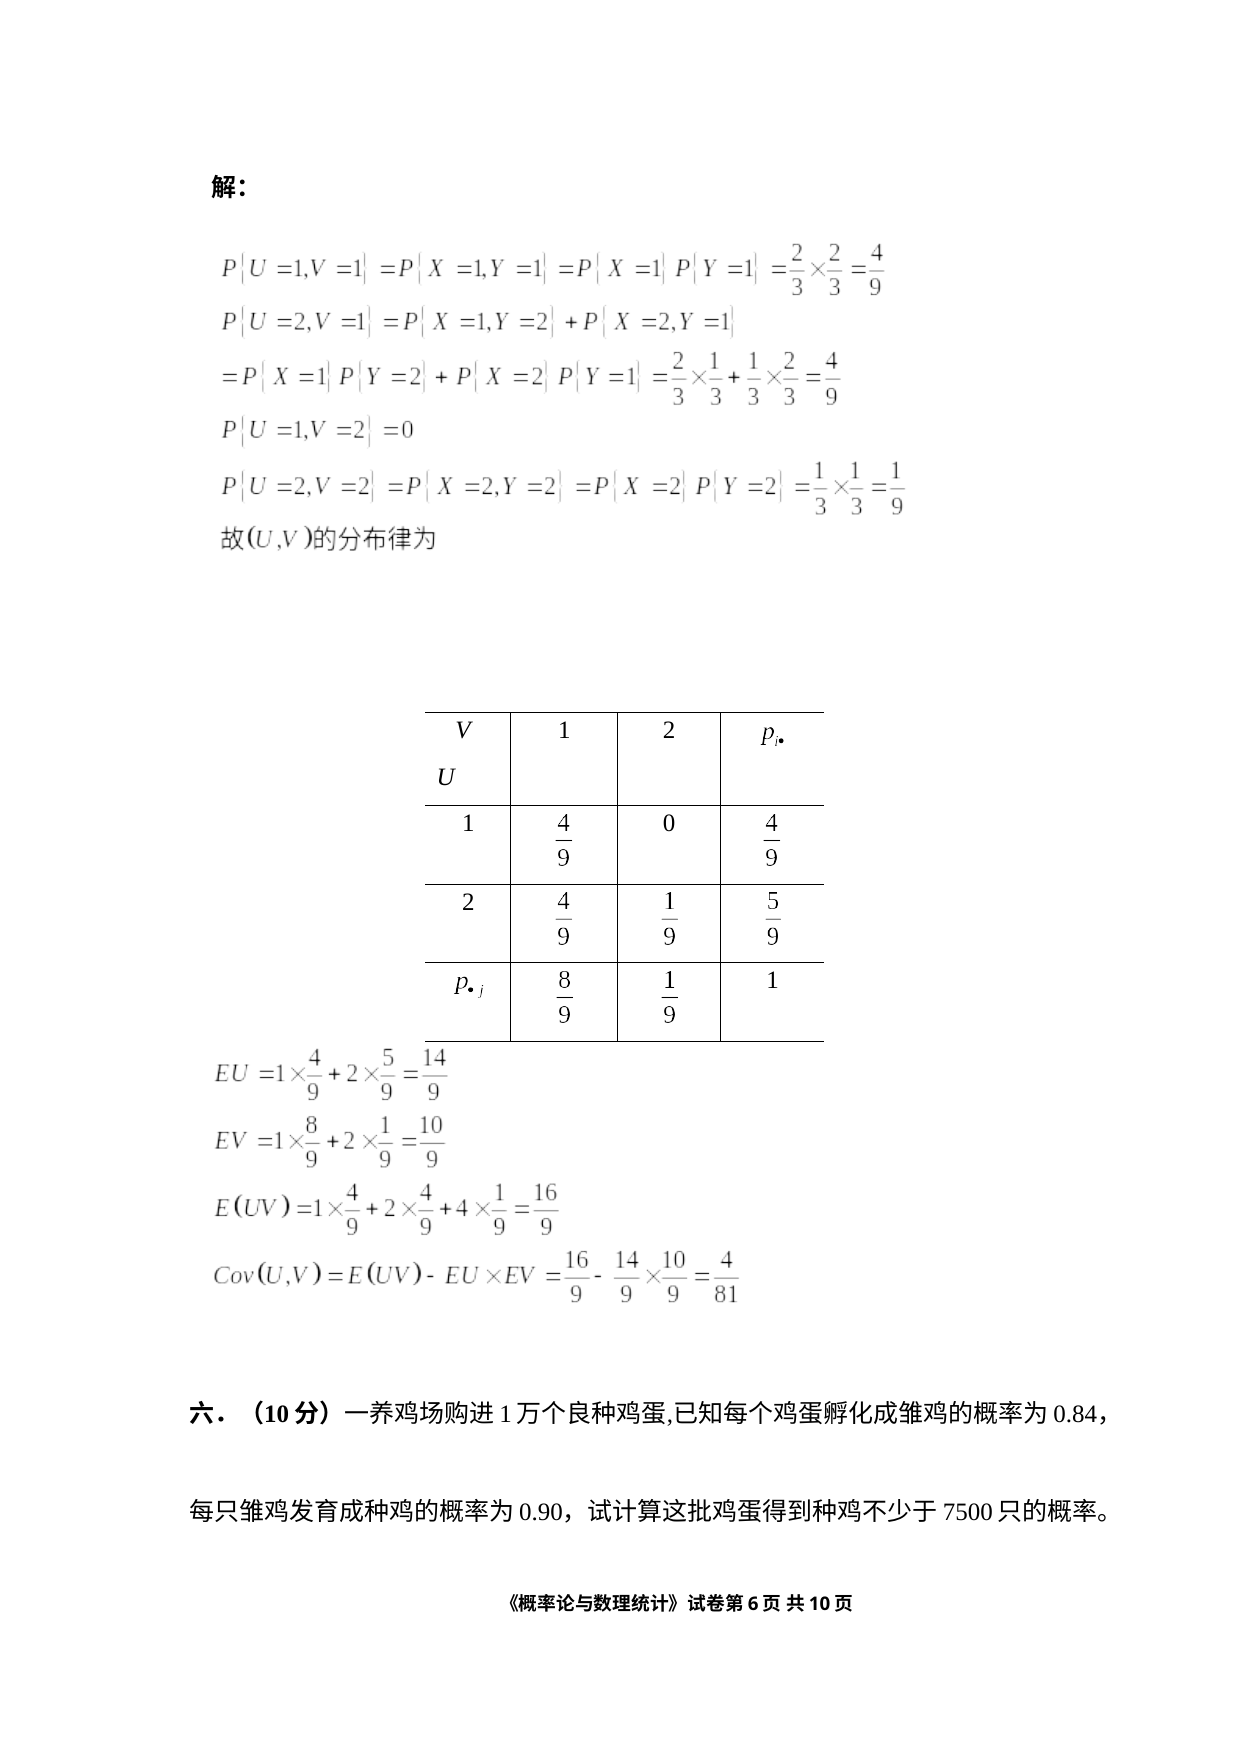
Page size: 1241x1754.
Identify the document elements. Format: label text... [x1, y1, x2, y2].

table_cell 1 [721, 963, 824, 1041]
table_cell [721, 885, 824, 962]
table_header 1 [511, 713, 617, 805]
table_cell [618, 885, 720, 962]
table_cell [511, 885, 617, 962]
table_header [721, 713, 824, 805]
table_cell [511, 963, 617, 1041]
table_header V U [425, 713, 510, 805]
table_cell [618, 963, 720, 1041]
text 解： [211, 153, 1122, 218]
table_cell [511, 806, 617, 884]
table_cell 0 [618, 806, 720, 884]
table_cell 1 [425, 806, 510, 884]
text 六．（10分）一养鸡场购进1万个良种鸡蛋,已知每个鸡蛋孵化成雏鸡的概率为0.84，每只雏鸡发育成种鸡的概率为0.90，试计算这批鸡蛋得到种鸡不少于7500只的概率。 [189, 1379, 1122, 1542]
table_cell 2 [425, 885, 510, 962]
table_cell [425, 963, 510, 1041]
table_cell [721, 806, 824, 884]
table_header 2 [618, 713, 720, 805]
